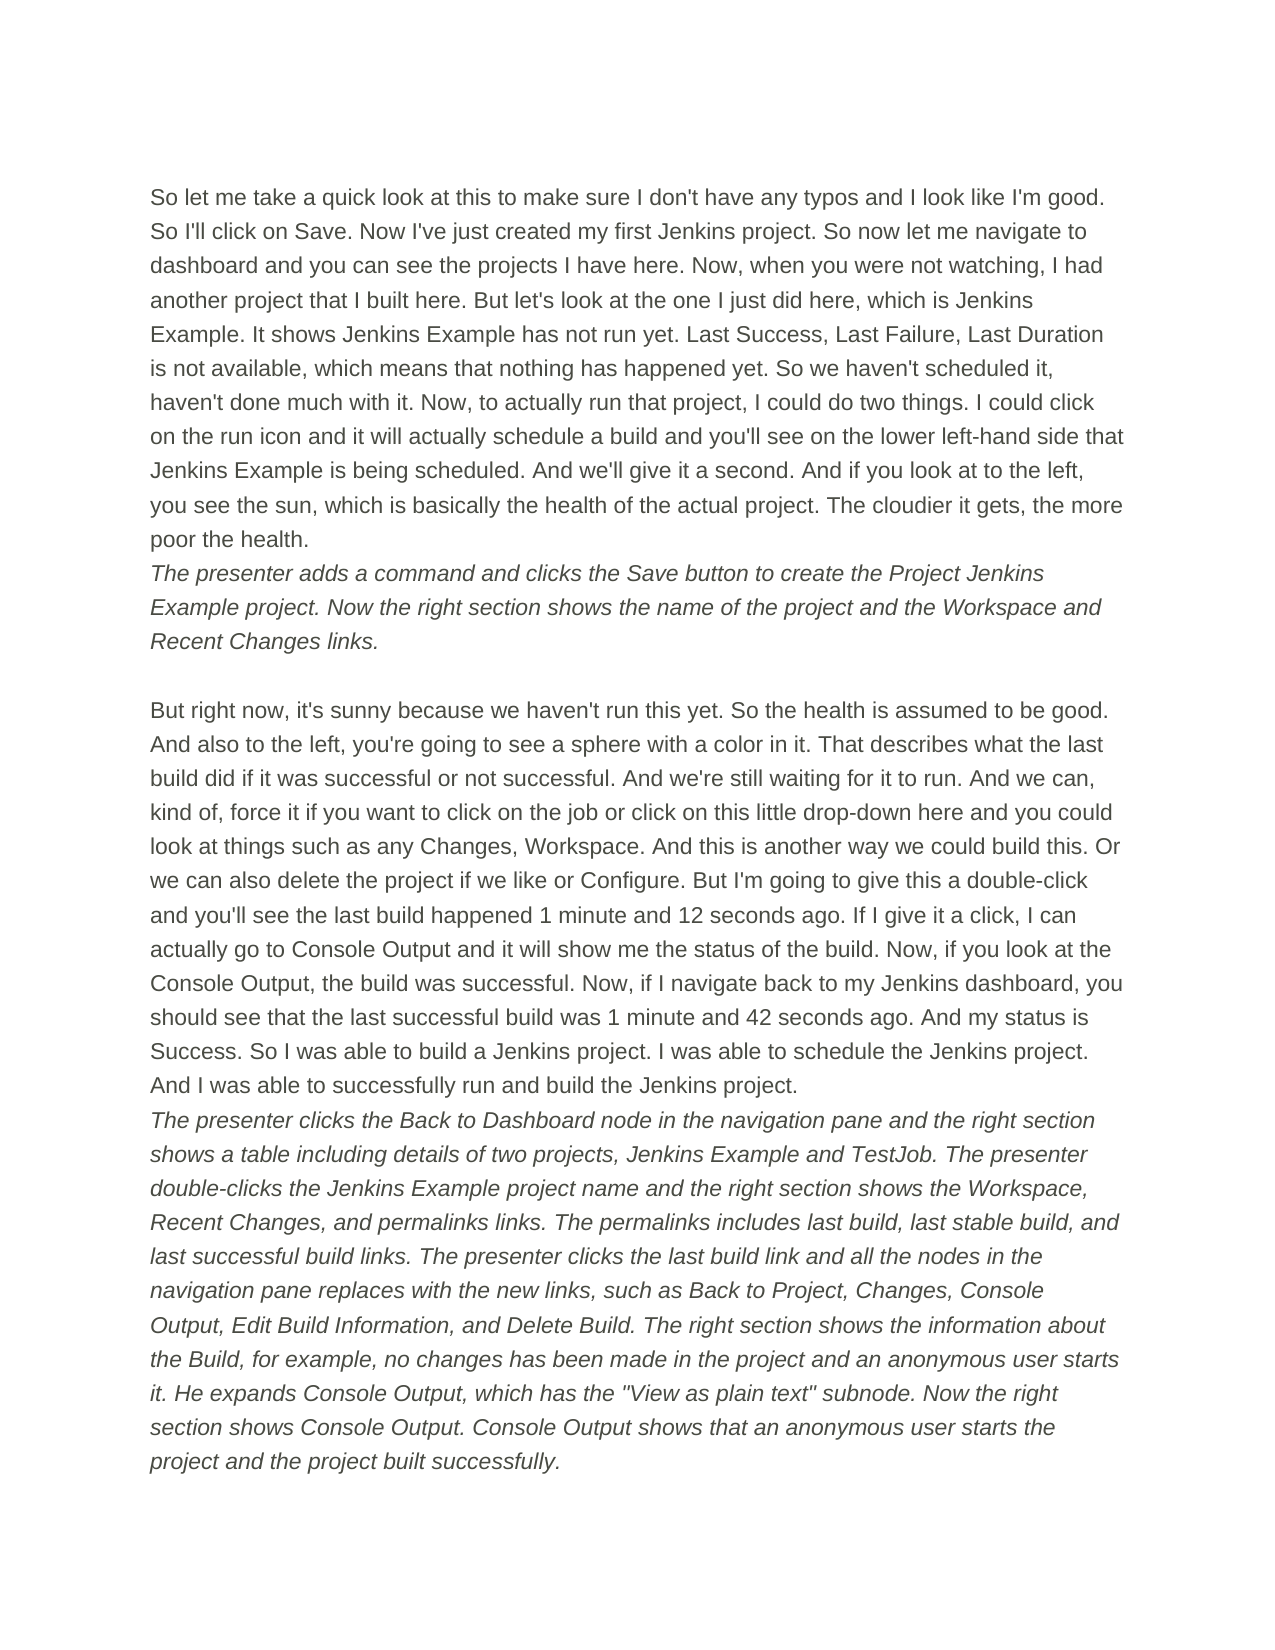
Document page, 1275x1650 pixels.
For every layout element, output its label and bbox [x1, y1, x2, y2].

text [150, 150, 1125, 1475]
